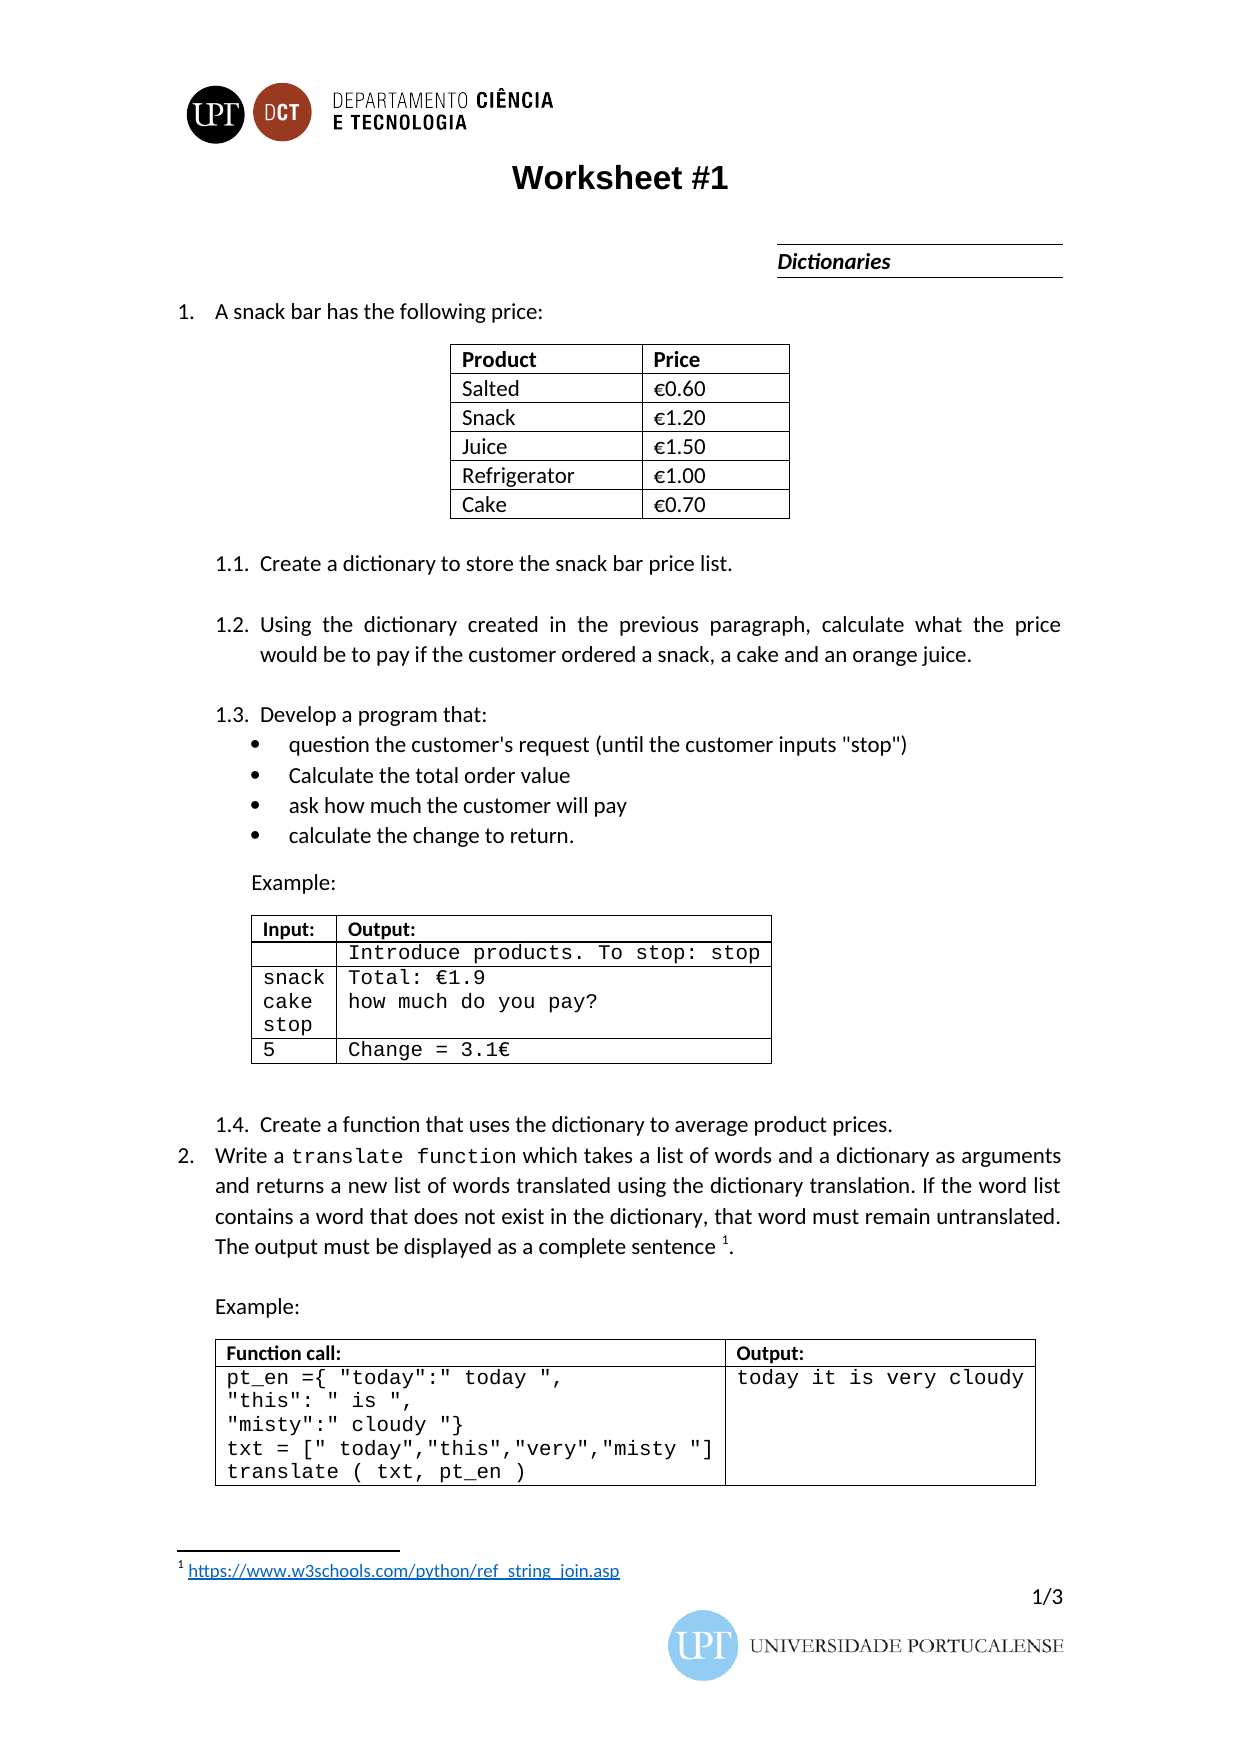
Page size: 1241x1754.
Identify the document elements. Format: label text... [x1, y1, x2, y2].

table_cell today it is very cloudy [726, 1367, 1035, 1485]
picture [668, 1610, 1064, 1681]
table_cell €1.50 [643, 432, 789, 460]
table_cell pt_en ={ "today":" today ", "this": " is ", "misty":" cloudy "} txt = [" today","this","very","misty "] translate ( txt, pt_en ) [216, 1367, 725, 1485]
text Example: [251, 868, 1063, 896]
table_header Output: [337, 916, 771, 941]
table_cell [252, 943, 336, 966]
list Create a function that uses the dictionary to average product prices. [215, 1111, 1063, 1139]
table_cell Juice [451, 432, 642, 460]
list Calculate the total order value [251, 761, 1063, 789]
table_cell Salted [451, 374, 642, 402]
table_cell Change = 3.1€ [337, 1039, 771, 1063]
list Create a dictionary to store the snack bar price list. [215, 549, 1063, 577]
table_cell snack cake stop [252, 967, 336, 1038]
table_cell €1.20 [643, 403, 789, 431]
table_header Input: [252, 916, 336, 941]
list calculate the change to return. [251, 821, 1063, 849]
list Example: [215, 1292, 1063, 1320]
table_header Function call: [216, 1340, 725, 1366]
list Develop a program that: [215, 700, 1063, 728]
table_cell Snack [451, 403, 642, 431]
list Using the dictionary created in the previous paragraph, calculate what the price would be to pay if the customer ordered a snack, a cake and an orange juice. [215, 610, 1063, 668]
table_cell 5 [252, 1039, 336, 1063]
table_cell Cake [451, 490, 642, 518]
list A snack bar has the following price: [177, 297, 1063, 325]
table_header Price [643, 345, 789, 373]
list question the customer's request (until the customer inputs "stop") [251, 731, 1063, 758]
subtitle Worksheet #1 [177, 158, 1063, 197]
table_header Product [451, 345, 642, 373]
table_header Output: [726, 1340, 1035, 1366]
list Write a translate function which takes a list of words and a dictionary as arguments and returns a new list of words translated using the dictionary translation. If the word list contains a word that does not exist in the dictionary, that word must remain untranslated. The output must be displayed as a complete sentence . [177, 1141, 1063, 1260]
table_cell €1.00 [643, 461, 789, 489]
text Dictionaries [777, 245, 1063, 277]
table_cell €0.60 [643, 374, 789, 402]
table_cell Refrigerator [451, 461, 642, 489]
list ask how much the customer will pay [251, 791, 1063, 819]
table_cell Introduce products. To stop: stop [337, 943, 771, 966]
table_cell €0.70 [643, 490, 789, 518]
picture [177, 73, 563, 159]
table_cell Total: €1.9 how much do you pay? [337, 967, 771, 1038]
